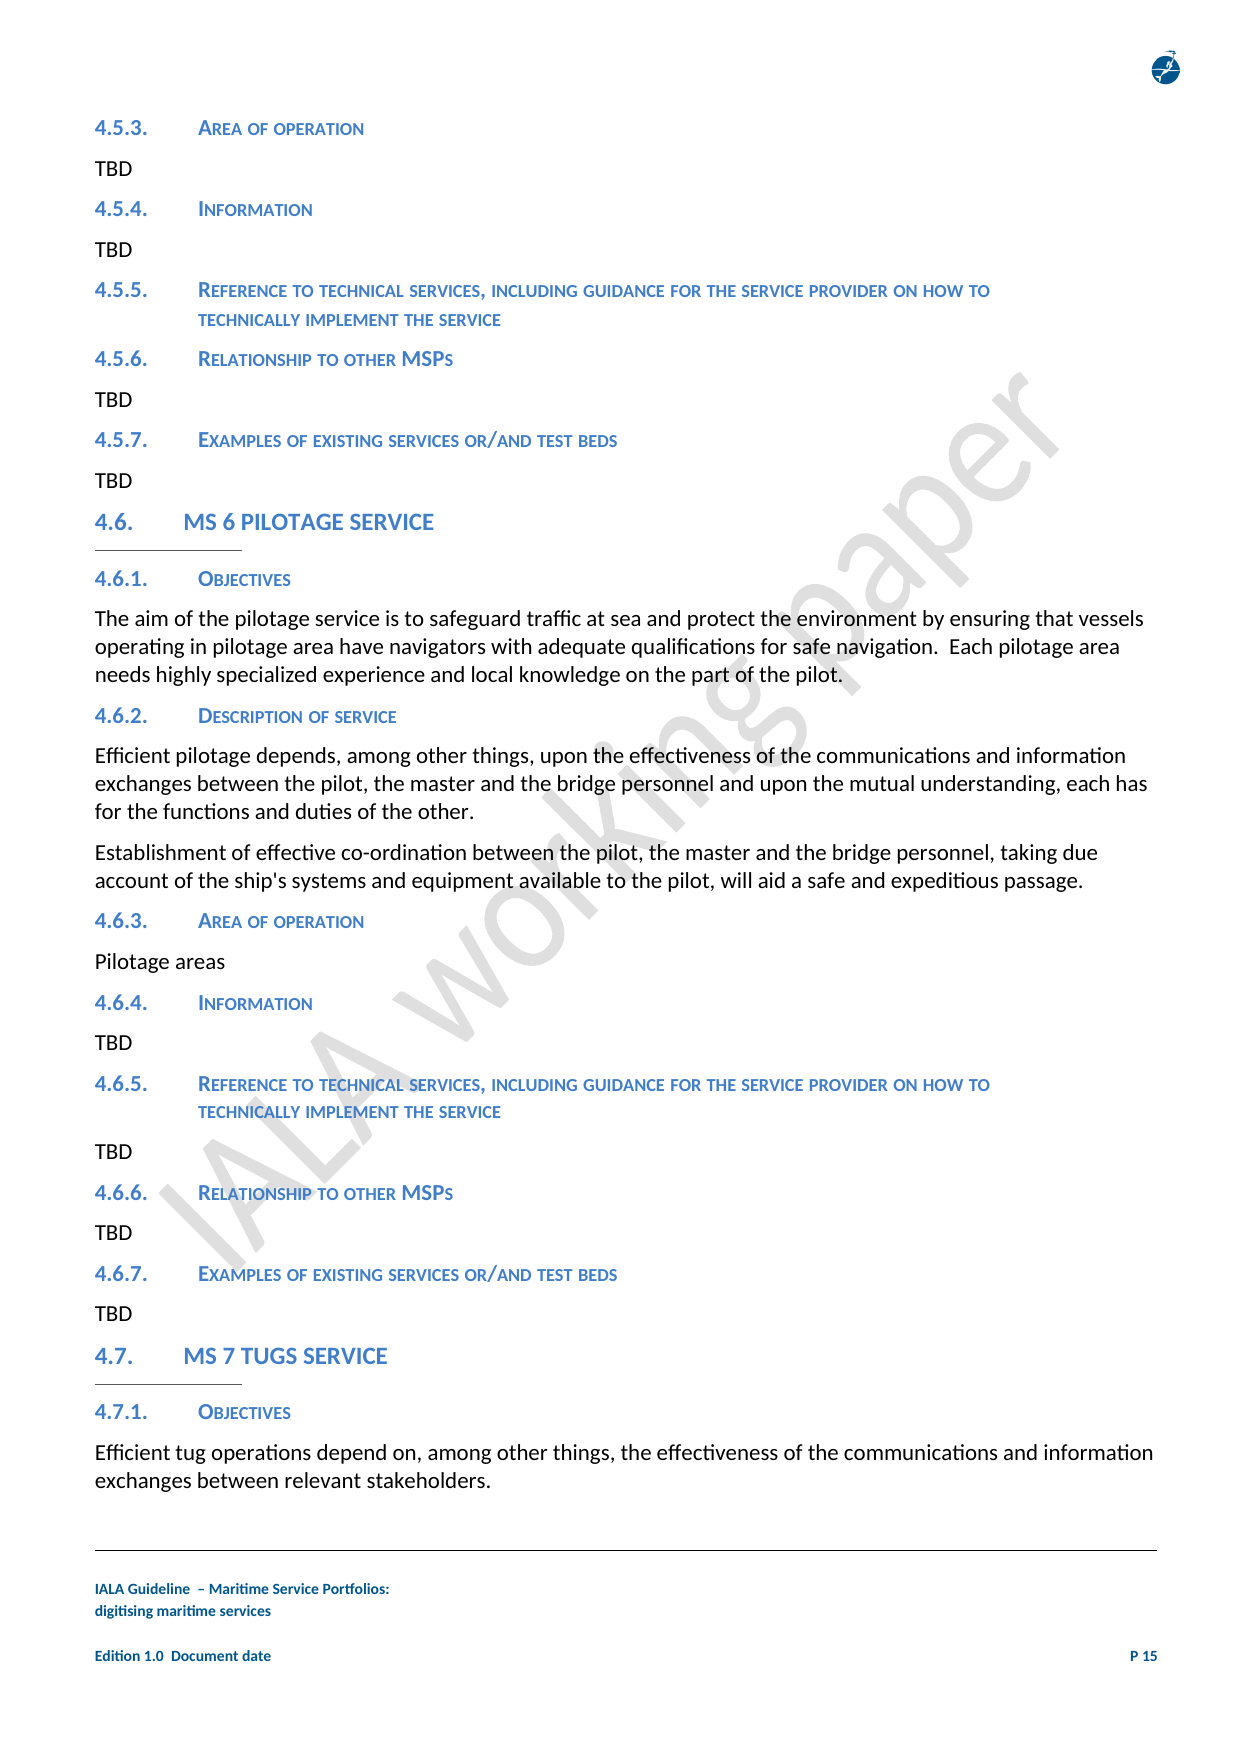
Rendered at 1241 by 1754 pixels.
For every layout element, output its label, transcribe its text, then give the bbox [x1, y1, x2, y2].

subtitle Relationship to other MSPs [94, 344, 1069, 372]
subtitle Area of operation [94, 907, 1069, 934]
subtitle Reference to technical services, including guidance for the service provider on how to technically implement the service [94, 276, 1069, 332]
text TBD [94, 1218, 1157, 1246]
text TBD [94, 466, 1157, 494]
text Pilotage areas [94, 947, 1157, 975]
picture [1120, 0, 1239, 119]
text TBD [94, 154, 1157, 182]
subtitle Examples of existing services or/and test beds [94, 425, 1069, 453]
subtitle Area of operation [94, 113, 1069, 142]
subtitle Objectives [94, 1397, 1069, 1425]
text TBD [94, 1028, 1157, 1056]
text The aim of the pilotage service is to safeguard traffic at sea and protect the environment by ensuring that vessels operating in pilotage area have navigators with adequate qualifications for safe navigation. Each pilotage area needs highly specialized experience and local knowledge on the part of the pilot. [94, 604, 1157, 688]
subtitle Reference to technical services, including guidance for the service provider on how to technically implement the service [94, 1069, 1069, 1125]
text TBD [94, 1299, 1157, 1327]
text Efficient pilotage depends, among other things, upon the effectiveness of the communications and information exchanges between the pilot, the master and the bridge personnel and upon the mutual understanding, each has for the functions and duties of the other. [94, 741, 1157, 826]
subtitle Relationship to other MSPs [94, 1178, 1069, 1206]
subtitle Objectives [94, 564, 1069, 592]
text Efficient tug operations depend on, among other things, the effectiveness of the communications and information exchanges between relevant stakeholders. [94, 1438, 1157, 1494]
subtitle Description of service [94, 701, 1069, 729]
text TBD [94, 235, 1157, 263]
text TBD [94, 1137, 1157, 1165]
subtitle MS 7 Tugs service [94, 1340, 1157, 1370]
subtitle Examples of existing services or/and test beds [94, 1259, 1069, 1287]
text TBD [94, 385, 1157, 413]
subtitle MS 6 Pilotage service [94, 506, 1157, 537]
subtitle Information [94, 988, 1069, 1016]
subtitle Information [94, 194, 1069, 223]
text Establishment of effective co-ordination between the pilot, the master and the bridge personnel, taking due account of the ship's systems and equipment available to the pilot, will aid a safe and expeditious passage. [94, 838, 1157, 894]
